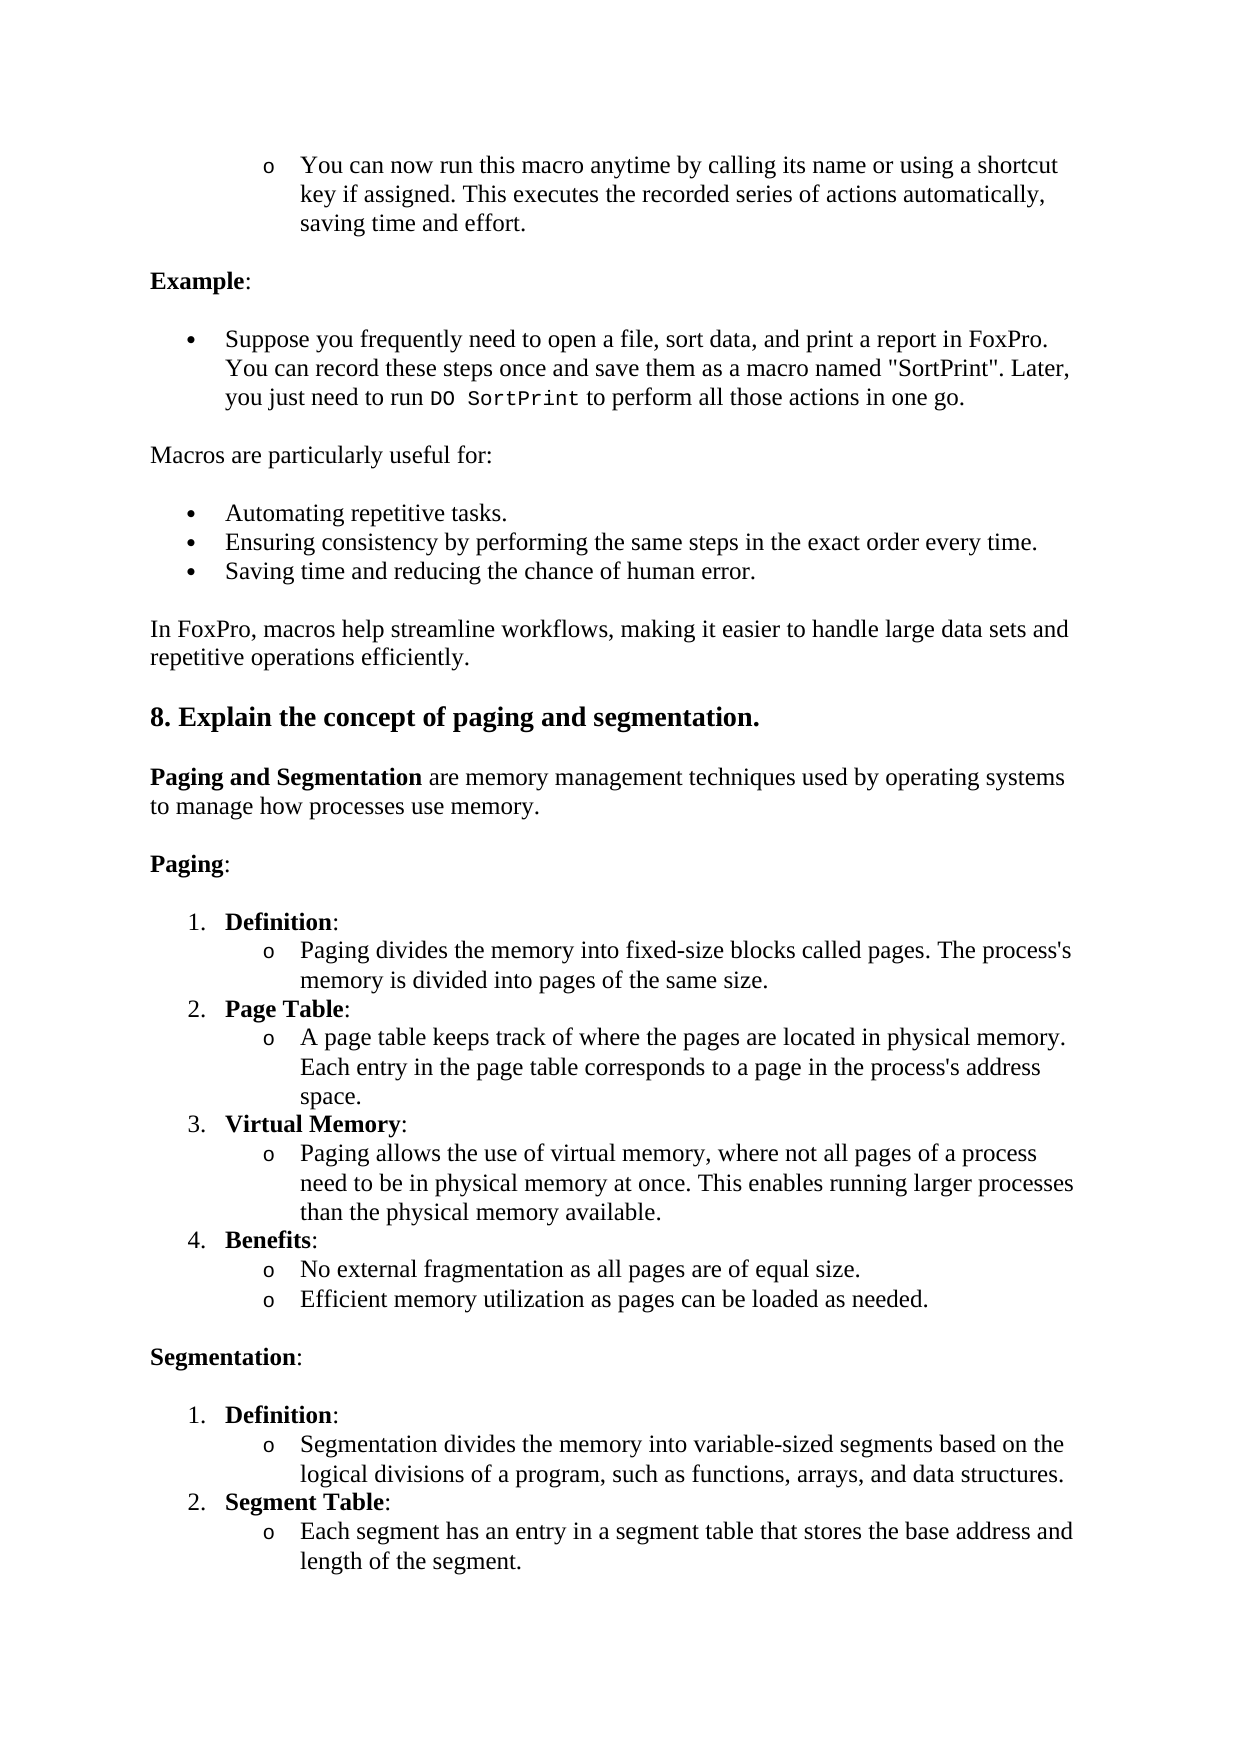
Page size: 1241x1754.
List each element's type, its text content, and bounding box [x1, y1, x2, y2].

text 8. Explain the concept of paging and segmentation. [150, 700, 1090, 733]
list Saving time and reducing the chance of human error. [187, 556, 1090, 584]
list Segment Table: [187, 1487, 1090, 1516]
list Efficient memory utilization as pages can be loaded as needed. [262, 1284, 1090, 1313]
list Automating repetitive tasks. [187, 498, 1090, 527]
list No external fragmentation as all pages are of equal size. [262, 1254, 1090, 1284]
text Example: [150, 266, 1090, 295]
text Macros are particularly useful for: [150, 440, 1090, 469]
list Paging allows the use of virtual memory, where not all pages of a process need to be in physical memory at once. This enables running larger processes than the physical memory available. [262, 1138, 1090, 1225]
text Paging and Segmentation are memory management techniques used by operating systems to manage how processes use memory. [150, 762, 1090, 819]
text In FoxPro, macros help streamline workflows, making it easier to handle large data sets and repetitive operations efficiently. [150, 614, 1090, 671]
list Page Table: [187, 994, 1090, 1022]
list Segmentation divides the memory into variable-sized segments based on the logical divisions of a program, such as functions, arrays, and data structures. [262, 1429, 1090, 1487]
list Suppose you frequently need to open a file, sort data, and print a report in FoxPro. You can record these steps once and save them as a macro named "SortPrint". Later, you just need to run DO SortPrint to perform all those actions in one go. [187, 324, 1090, 411]
text Paging: [150, 849, 1090, 877]
list A page table keeps track of where the pages are located in physical memory. Each entry in the page table corresponds to a page in the process's address space. [262, 1022, 1090, 1109]
list Virtual Memory: [187, 1109, 1090, 1138]
list You can now run this macro anytime by calling its name or using a shortcut key if assigned. This executes the recorded series of actions automatically, saving time and effort. [262, 150, 1090, 237]
list Definition: [187, 907, 1090, 935]
list Benefits: [187, 1225, 1090, 1254]
list Definition: [187, 1400, 1090, 1429]
list Paging divides the memory into fixed-size blocks called pages. The process's memory is divided into pages of the same size. [262, 935, 1090, 994]
list Each segment has an entry in a segment table that stores the base address and length of the segment. [262, 1516, 1090, 1574]
text Segmentation: [150, 1342, 1090, 1371]
list Ensuring consistency by performing the same steps in the exact order every time. [187, 527, 1090, 556]
